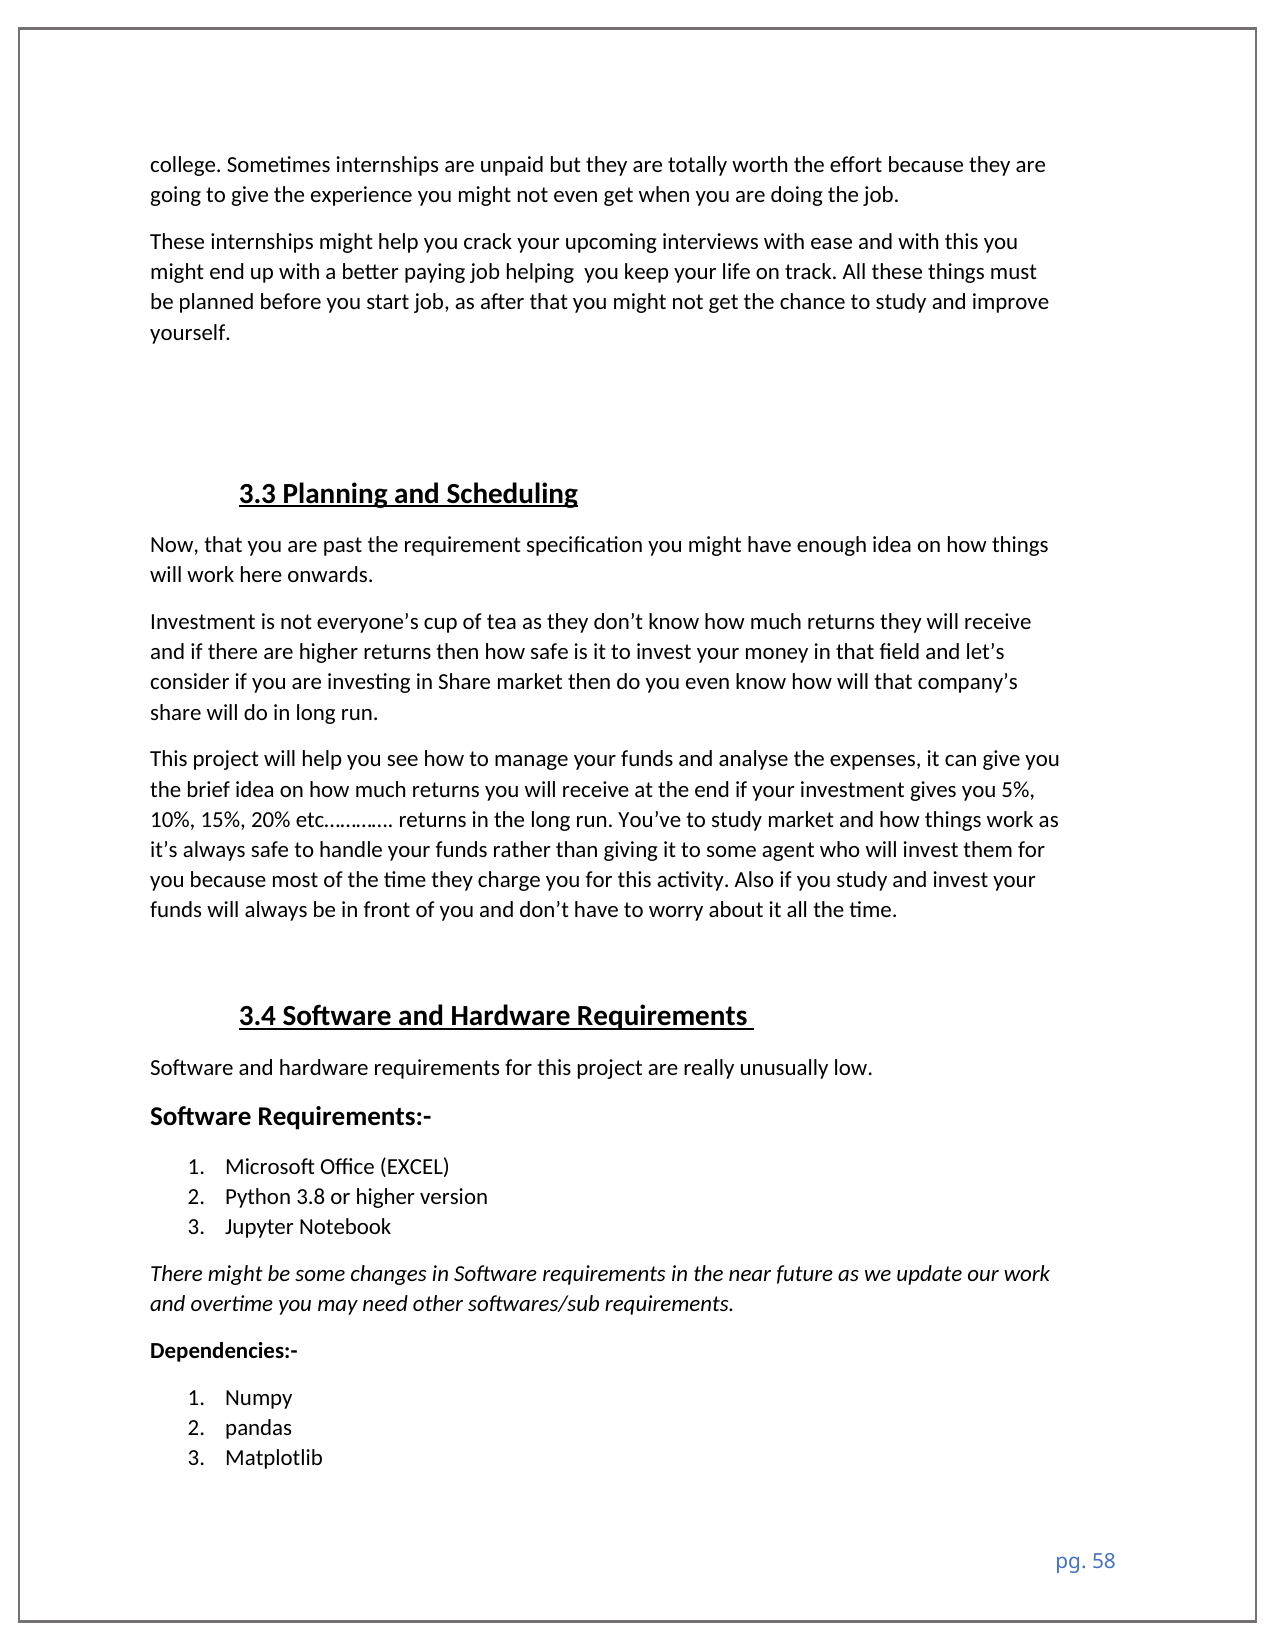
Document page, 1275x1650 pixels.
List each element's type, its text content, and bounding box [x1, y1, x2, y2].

list Numpy [187, 1383, 1066, 1411]
text Software and hardware requirements for this project are really unusually low. [150, 1053, 1066, 1081]
text Investment is not everyone’s cup of tea as they don’t know how much returns they will receive and if there are higher returns then how safe is it to invest your money in that field and let’s consider if you are investing in Share market then do you even know how will that company’s share will do in long run. [150, 607, 1066, 726]
text 3.4 Software and Hardware Requirements [238, 997, 1066, 1033]
text These internships might help you crack your upcoming interviews with ease and with this you might end up with a better paying job helping you keep your life on track. All these things must be planned before you start job, as after that you might not get the chance to study and improve yourself. [150, 227, 1066, 346]
list Matplotlib [187, 1443, 1066, 1471]
text Software Requirements:- [150, 1099, 1066, 1132]
text Dependencies:- [150, 1336, 1066, 1364]
list pandas [187, 1413, 1066, 1441]
text Now, that you are past the requirement specification you might have enough idea on how things will work here onwards. [150, 530, 1066, 588]
list Python 3.8 or higher version [187, 1182, 1066, 1210]
text 3.3 Planning and Scheduling [238, 475, 1066, 510]
text There might be some changes in Software requirements in the near future as we update our work and overtime you may need other softwares/sub requirements. [150, 1259, 1066, 1317]
list Jupyter Notebook [187, 1212, 1066, 1240]
list Microsoft Office (EXCEL) [187, 1152, 1066, 1180]
text This project will help you see how to manage your funds and analyse the expenses, it can give you the brief idea on how much returns you will receive at the end if your investment gives you 5%, 10%, 15%, 20% etc…………. returns in the long run. You’ve to study market and how things work as it’s always safe to handle your funds rather than giving it to some agent who will invest them for you because most of the time they charge you for this activity. Also if you study and invest your funds will always be in front of you and don’t have to worry about it all the time. [150, 744, 1066, 923]
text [150, 150, 1066, 208]
